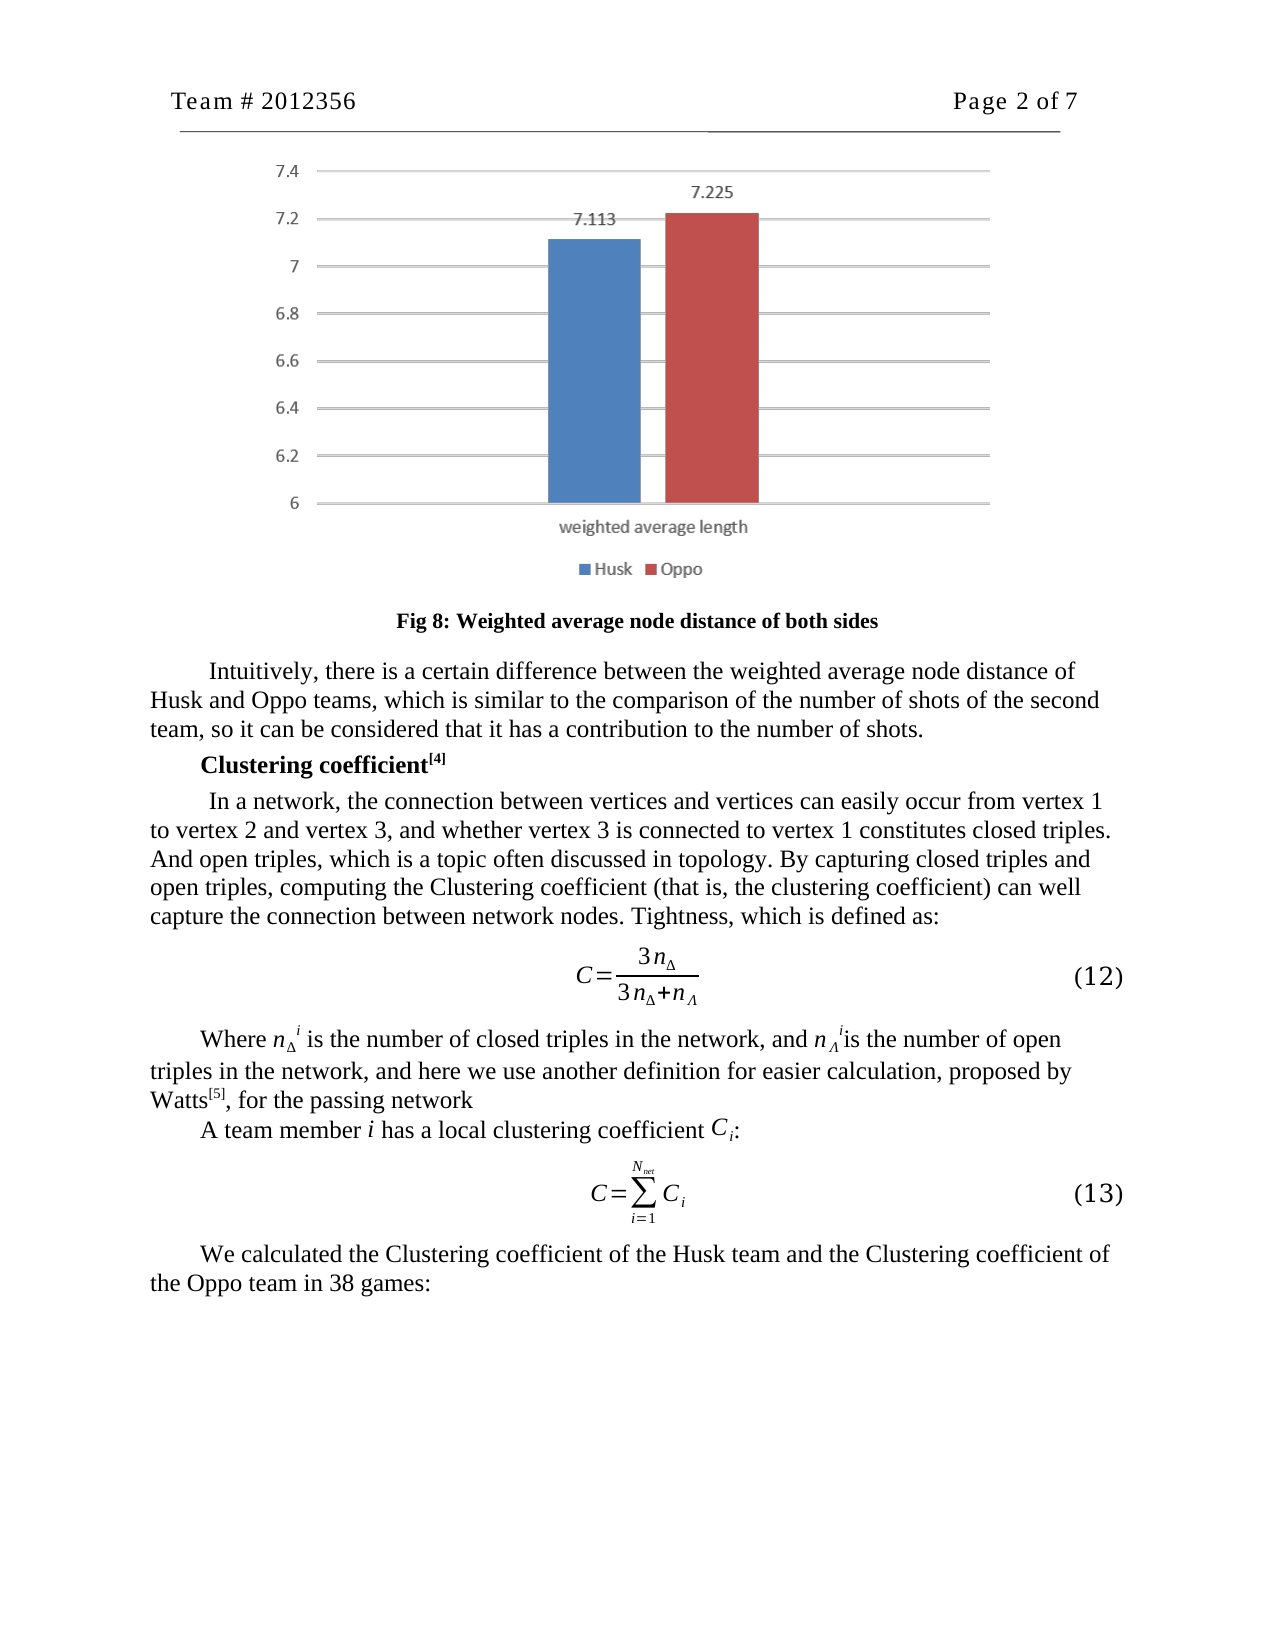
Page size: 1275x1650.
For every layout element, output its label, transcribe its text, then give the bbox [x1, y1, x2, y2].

text (12) [150, 942, 1125, 1009]
picture [262, 150, 1013, 599]
text Fig 8: Weighted average node distance of both sides [150, 608, 1125, 634]
text A team member has a local clustering coefficient : [150, 1114, 1125, 1145]
subtitle Clustering coefficient[4] [150, 750, 1125, 779]
text In a network, the connection between vertices and vertices can easily occur from vertex 1 to vertex 2 and vertex 3, and whether vertex 3 is connected to vertex 1 constitutes closed triples. [150, 786, 1125, 844]
text (13) [150, 1158, 1125, 1227]
text We calculated the Clustering coefficient of the Husk team and the Clustering coefficient of the Oppo team in 38 games: [150, 1239, 1125, 1297]
text And open triples, which is a topic often discussed in topology. By capturing closed triples and open triples, computing the Clustering coefficient (that is, the clustering coefficient) can well capture the connection between network nodes. Tightness, which is defined as: [150, 844, 1125, 930]
text Where is the number of closed triples in the network, and is the number of open triples in the network, and here we use another definition for easier calculation, proposed by Watts[5], for the passing network [150, 1021, 1125, 1114]
text Intuitively, there is a certain difference between the weighted average node distance of Husk and Oppo teams, which is similar to the comparison of the number of shots of the second team, so it can be considered that it has a contribution to the number of shots. [150, 656, 1125, 742]
